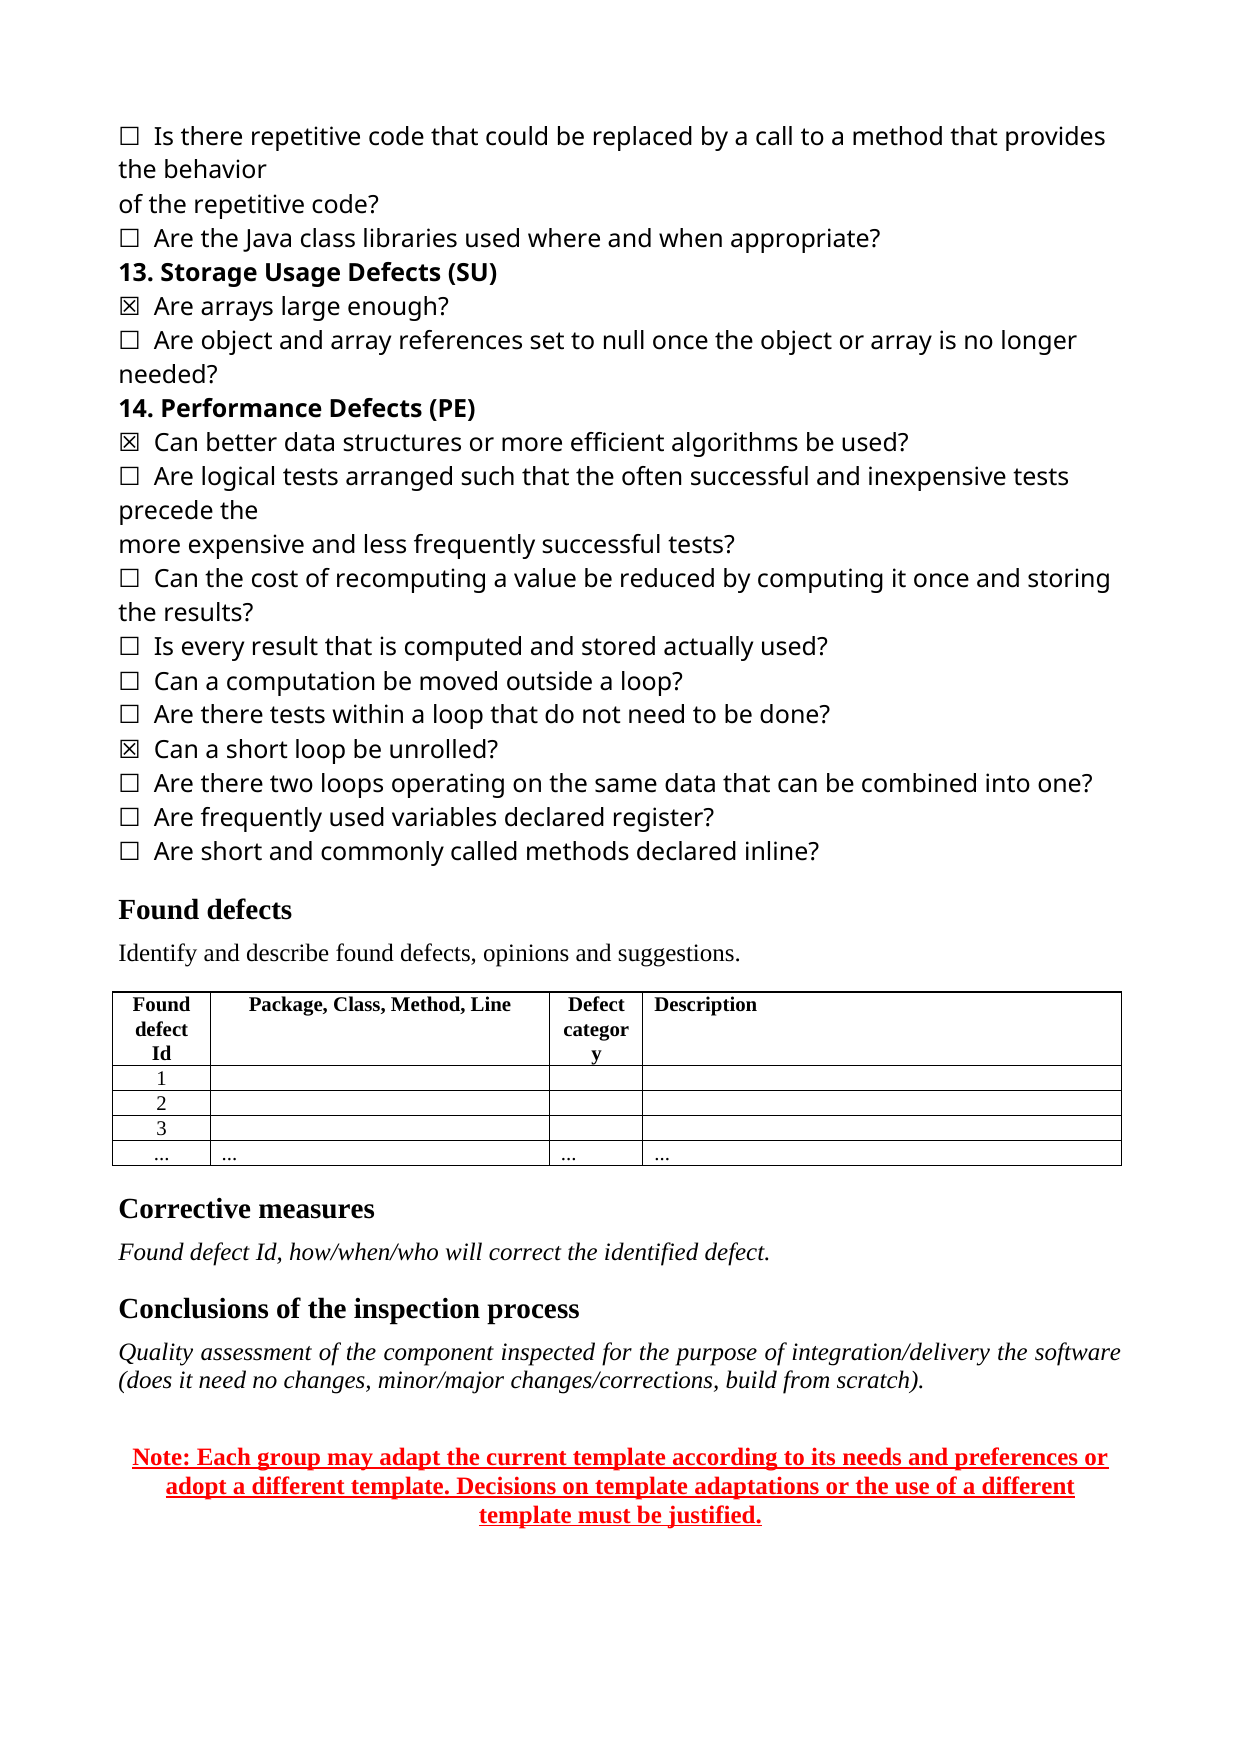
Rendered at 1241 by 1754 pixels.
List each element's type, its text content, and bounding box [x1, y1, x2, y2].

table_header Description [643, 993, 1121, 1064]
table_cell [643, 1116, 1121, 1140]
table_cell ... [550, 1141, 642, 1165]
text Can better data structures or more efficient algorithms be used? [118, 425, 1122, 459]
text 14. Performance Defects (PE) [118, 391, 1122, 425]
subtitle Conclusions of the inspection process [118, 1291, 1122, 1324]
text more expensive and less frequently successful tests? [118, 527, 1122, 561]
table_cell ... [211, 1141, 549, 1165]
text Is every result that is computed and stored actually used? [118, 629, 1122, 663]
subtitle Corrective measures [118, 1191, 1122, 1224]
text Found defect Id, how/when/who will correct the identified defect. [118, 1237, 1122, 1266]
table_cell [211, 1091, 549, 1115]
table_cell ... [113, 1141, 210, 1165]
text Note: Each group may adapt the current template according to its needs and preferences or adopt a different template. Decisions on template adaptations or the use of a different template must be justified. [118, 1442, 1122, 1529]
table_header Found defect Id [113, 993, 210, 1064]
text Are object and array references set to null once the object or array is no longer needed? [118, 322, 1122, 391]
table_cell [643, 1066, 1121, 1090]
text of the repetitive code? [118, 186, 1122, 220]
text Are frequently used variables declared register? [118, 799, 1122, 833]
table_cell ... [643, 1141, 1121, 1165]
table_cell [550, 1091, 642, 1115]
table_cell 2 [113, 1091, 210, 1115]
text Are there tests within a loop that do not need to be done? [118, 697, 1122, 731]
text Is there repetitive code that could be replaced by a call to a method that provides the behavior [118, 118, 1122, 186]
table_cell [211, 1066, 549, 1090]
text 13. Storage Usage Defects (SU) [118, 254, 1122, 288]
subtitle Found defects [118, 892, 1122, 926]
table_cell 3 [113, 1116, 210, 1140]
table_cell [550, 1116, 642, 1140]
table_header Package, Class, Method, Line [211, 993, 549, 1064]
text Can a short loop be unrolled? [118, 731, 1122, 765]
text Can a computation be moved outside a loop? [118, 663, 1122, 697]
text Are there two loops operating on the same data that can be combined into one? [118, 765, 1122, 799]
text Identify and describe found defects, opinions and suggestions. [118, 938, 1122, 967]
table_cell 1 [113, 1066, 210, 1090]
text Are the Java class libraries used where and when appropriate? [118, 220, 1122, 254]
table_cell [643, 1091, 1121, 1115]
table_header Defect category [550, 993, 642, 1064]
text Can the cost of recomputing a value be reduced by computing it once and storing the results? [118, 561, 1122, 629]
text Are short and commonly called methods declared inline? [118, 833, 1122, 867]
text Quality assessment of the component inspected for the purpose of integration/delivery the software (does it need no changes, minor/major changes/corrections, build from scratch). [118, 1337, 1122, 1394]
text Are logical tests arranged such that the often successful and inexpensive tests precede the [118, 459, 1122, 527]
text Are arrays large enough? [118, 288, 1122, 322]
table_cell [211, 1116, 549, 1140]
table_cell [550, 1066, 642, 1090]
